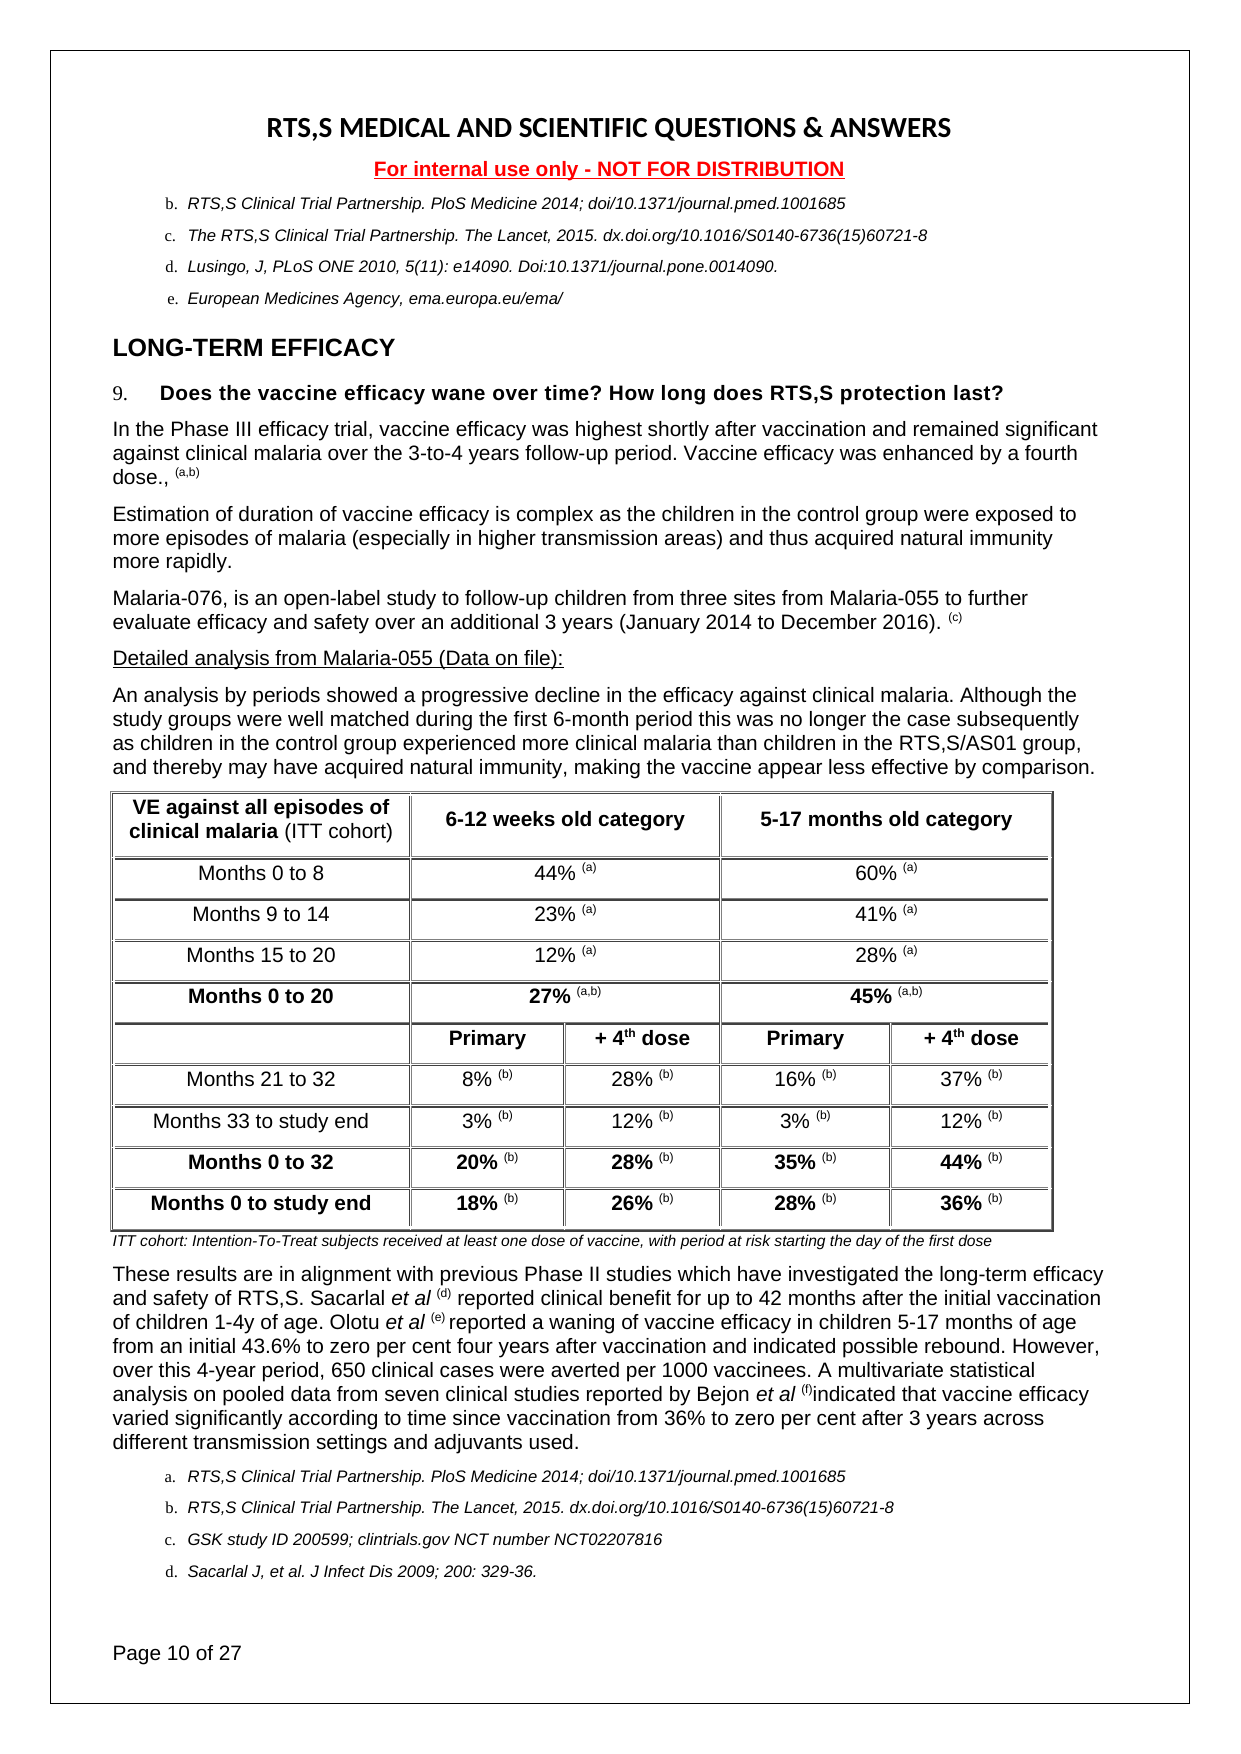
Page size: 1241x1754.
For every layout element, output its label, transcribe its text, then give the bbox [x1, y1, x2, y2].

table_cell 44% (a) [412, 860, 719, 898]
text An analysis by periods showed a progressive decline in the efficacy against clinical malaria. Although the study groups were well matched during the first 6-month period this was no longer the case subsequently as children in the control group experienced more clinical malaria than children in the RTS,S/AS01 group, and thereby may have acquired natural immunity, making the vaccine appear less effective by comparison. [112, 683, 1106, 778]
table_header 5-17 months old category [720, 792, 1051, 856]
table_cell 41% (a) [722, 898, 1051, 939]
table_cell 28% (a) [722, 939, 1051, 980]
table_cell Months 0 to study end [113, 1187, 410, 1228]
text Detailed analysis from Malaria-055 (Data on file): [112, 646, 1106, 670]
table_cell 36% (b) [890, 1187, 1051, 1228]
text Estimation of duration of vaccine efficacy is complex as the children in the control group were exposed to more episodes of malaria (especially in higher transmission areas) and thus acquired natural immunity more rapidly. [112, 501, 1106, 573]
subtitle LONG-TERM EFFICACY [112, 333, 1106, 362]
table_cell Primary [412, 1025, 563, 1063]
table_cell Primary [722, 1025, 889, 1063]
title Does the vaccine efficacy wane over time? How long does RTS,S protection last? [112, 380, 1106, 404]
table_cell 27% (a,b) [412, 984, 719, 1022]
text In the Phase III efficacy trial, vaccine efficacy was highest shortly after vaccination and remained significant against clinical malaria over the 3-to-4 years follow-up period. Vaccine efficacy was enhanced by a fourth dose., (a,b) [112, 417, 1106, 489]
table_cell Months 0 to 20 [112, 980, 410, 1022]
list Sacarlal J, et al. J Infect Dis 2009; 200: 329-36. [165, 1561, 1106, 1581]
list GSK study ID 200599; clintrials.gov NCT number NCT02207816 [164, 1530, 1106, 1549]
table_cell Months 21 to 32 [113, 1063, 409, 1104]
table_cell 26% (b) [564, 1187, 720, 1228]
text These results are in alignment with previous Phase II studies which have investigated the long-term efficacy and safety of RTS,S. Sacarlal et al (d) reported clinical benefit for up to 42 months after the initial vaccination of children 1-4y of age. Olotu et al (e) reported a waning of vaccine efficacy in children 5-17 months of age from an initial 43.6% to zero per cent four years after vaccination and indicated possible rebound. However, over this 4-year period, 650 clinical cases were averted per 1000 vaccinees. A multivariate statistical analysis on pooled data from seven clinical studies reported by Bejon et al (f)indicated that vaccine efficacy varied significantly according to time since vaccination from 36% to zero per cent after 3 years across different transmission settings and adjuvants used. [112, 1262, 1106, 1454]
table_cell + 4th dose [892, 1022, 1051, 1063]
table_cell 28% (b) [720, 1187, 890, 1228]
list European Medicines Agency, ema.europa.eu/ema/ [167, 289, 1106, 308]
table_cell Months 15 to 20 [113, 939, 409, 980]
table_cell 12% (b) [890, 1104, 1052, 1146]
list Lusingo, J, PLoS ONE 2010, 5(11): e14090. Doi:10.1371/journal.pone.0014090. [165, 257, 1106, 276]
table_cell 12% (a) [412, 942, 719, 980]
text Malaria-076, is an open-label study to follow-up children from three sites from Malaria-055 to further evaluate efficacy and safety over an additional 3 years (January 2014 to December 2016). (c) [112, 586, 1106, 634]
table_cell 12% (b) [566, 1108, 719, 1146]
table_cell 28% (b) [566, 1149, 719, 1187]
table_cell 18% (b) [410, 1187, 564, 1228]
table_header VE against all episodes of clinical malaria (ITT cohort) [113, 794, 410, 856]
list RTS,S Clinical Trial Partnership. PloS Medicine 2014; doi/10.1371/journal.pmed.1001685 [165, 194, 1106, 213]
table_cell 28% (b) [566, 1066, 719, 1104]
table_cell [113, 1022, 409, 1063]
table_cell 3% (b) [722, 1108, 889, 1146]
table_cell Months 9 to 14 [113, 898, 409, 939]
table_cell 8% (b) [412, 1066, 563, 1104]
list The RTS,S Clinical Trial Partnership. The Lancet, 2015. dx.doi.org/10.1016/S0140-6736(15)60721-8 [164, 225, 1106, 244]
list RTS,S Clinical Trial Partnership. The Lancet, 2015. dx.doi.org/10.1016/S0140-6736(15)60721-8 [165, 1498, 1106, 1517]
table_cell Months 0 to 8 [113, 856, 409, 898]
table_cell 44% (b) [892, 1146, 1051, 1187]
table_cell 37% (b) [892, 1063, 1051, 1104]
table_cell 20% (b) [412, 1149, 563, 1187]
table_cell 60% (a) [722, 856, 1051, 898]
table_cell 16% (b) [722, 1066, 889, 1104]
text ITT cohort: Intention-To-Treat subjects received at least one dose of vaccine, with period at risk starting the day of the first dose [112, 1232, 1106, 1250]
table_cell 23% (a) [412, 901, 719, 939]
table_cell 45% (a,b) [720, 980, 1052, 1022]
table_cell 35% (b) [722, 1149, 889, 1187]
table_cell 3% (b) [412, 1108, 563, 1146]
list RTS,S Clinical Trial Partnership. PloS Medicine 2014; doi/10.1371/journal.pmed.1001685 [164, 1466, 1106, 1486]
table_cell + 4th dose [566, 1025, 719, 1063]
table_header 6-12 weeks old category [410, 792, 720, 856]
table_cell Months 0 to 32 [113, 1146, 409, 1187]
table_cell Months 33 to study end [112, 1104, 410, 1146]
